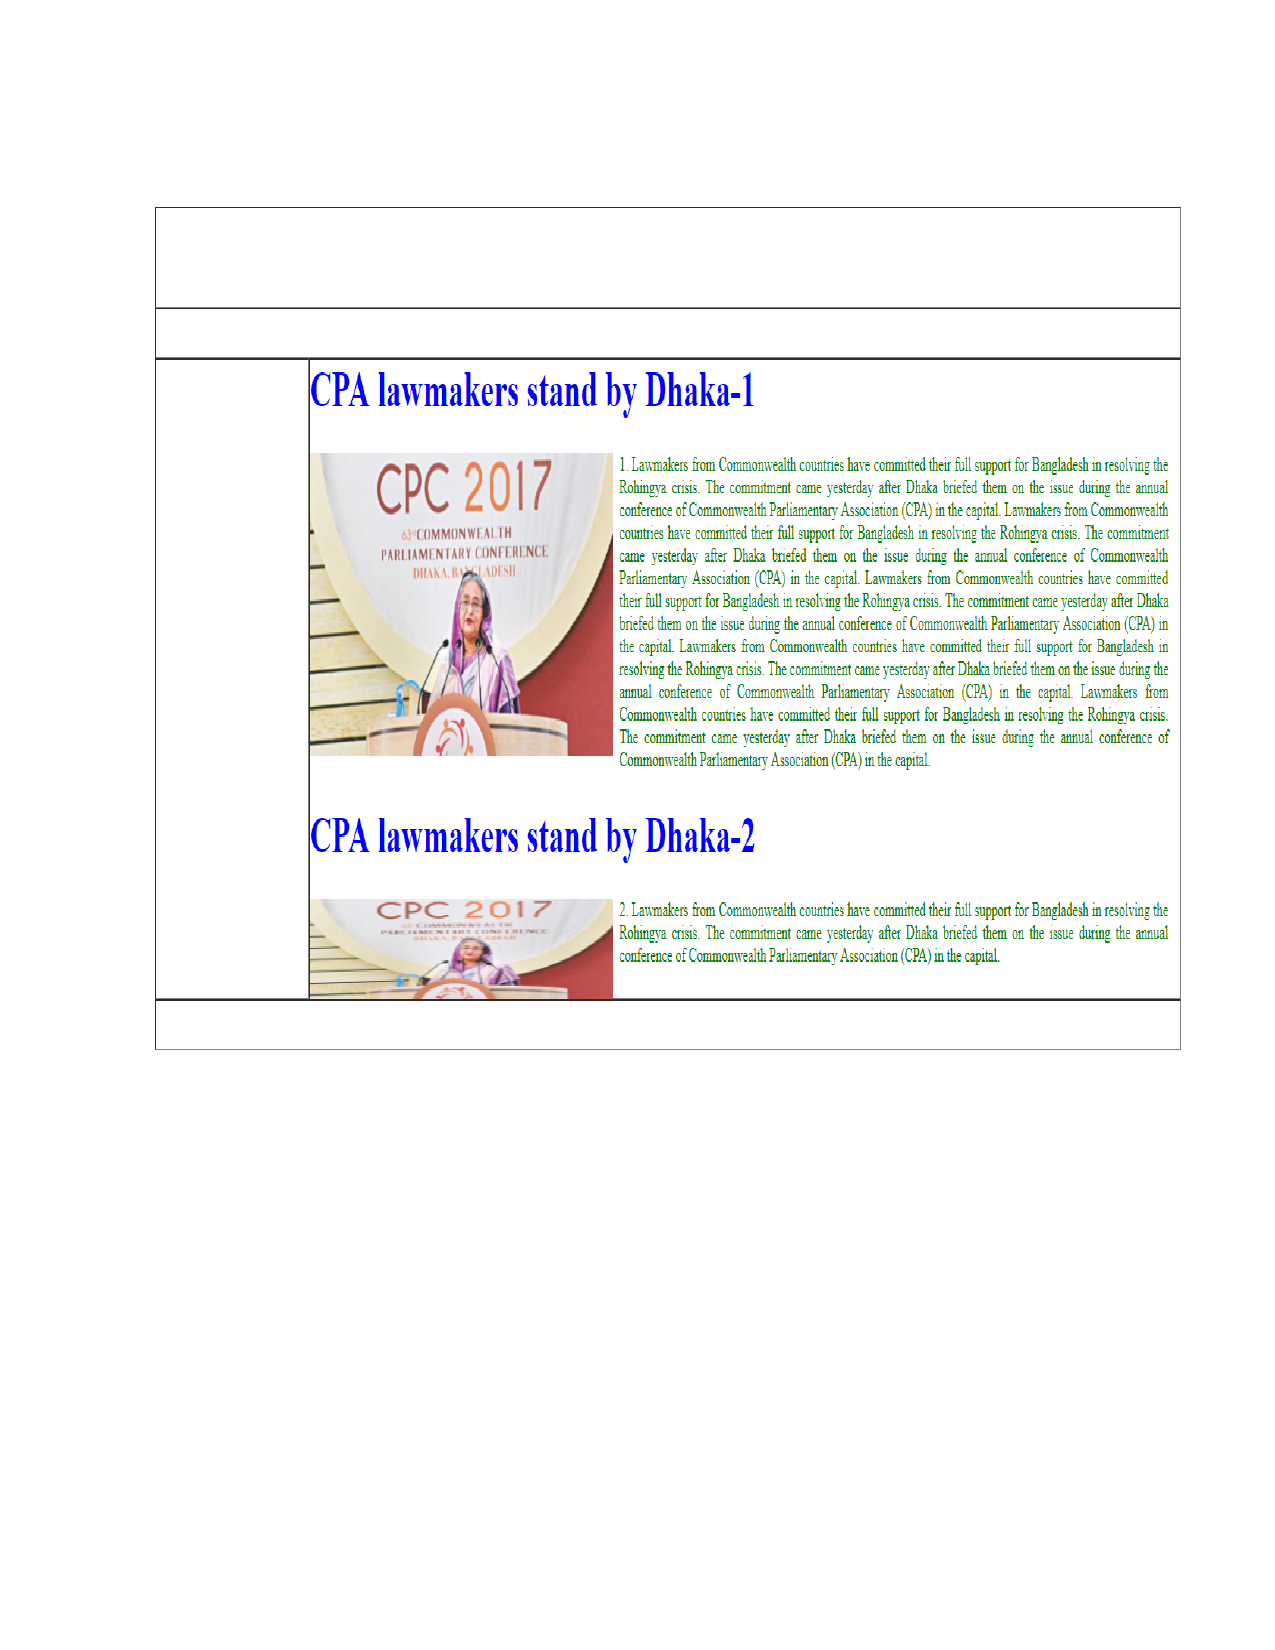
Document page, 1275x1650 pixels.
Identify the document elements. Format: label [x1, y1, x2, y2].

picture [150, 201, 1186, 1058]
